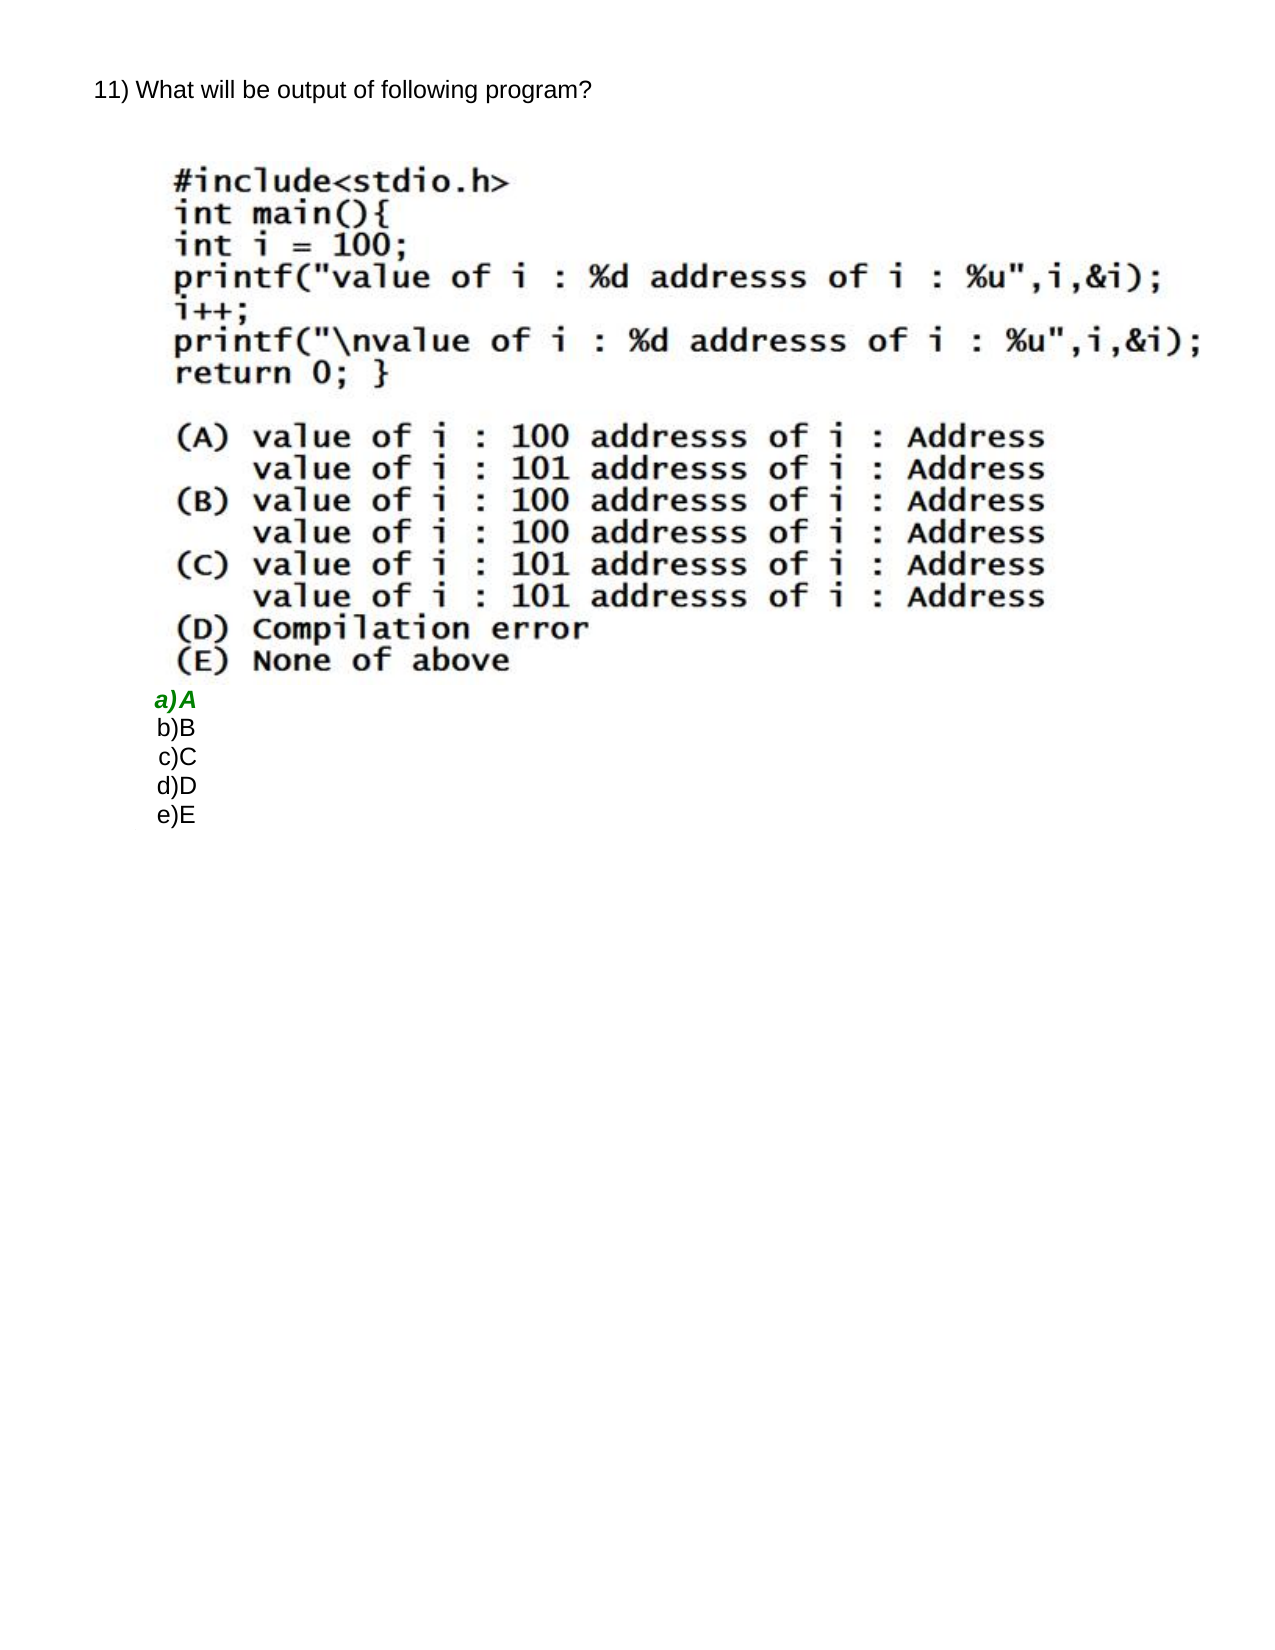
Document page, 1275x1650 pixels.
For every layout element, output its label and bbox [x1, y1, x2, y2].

picture [154, 161, 1200, 685]
table_header [75, 75, 1200, 855]
